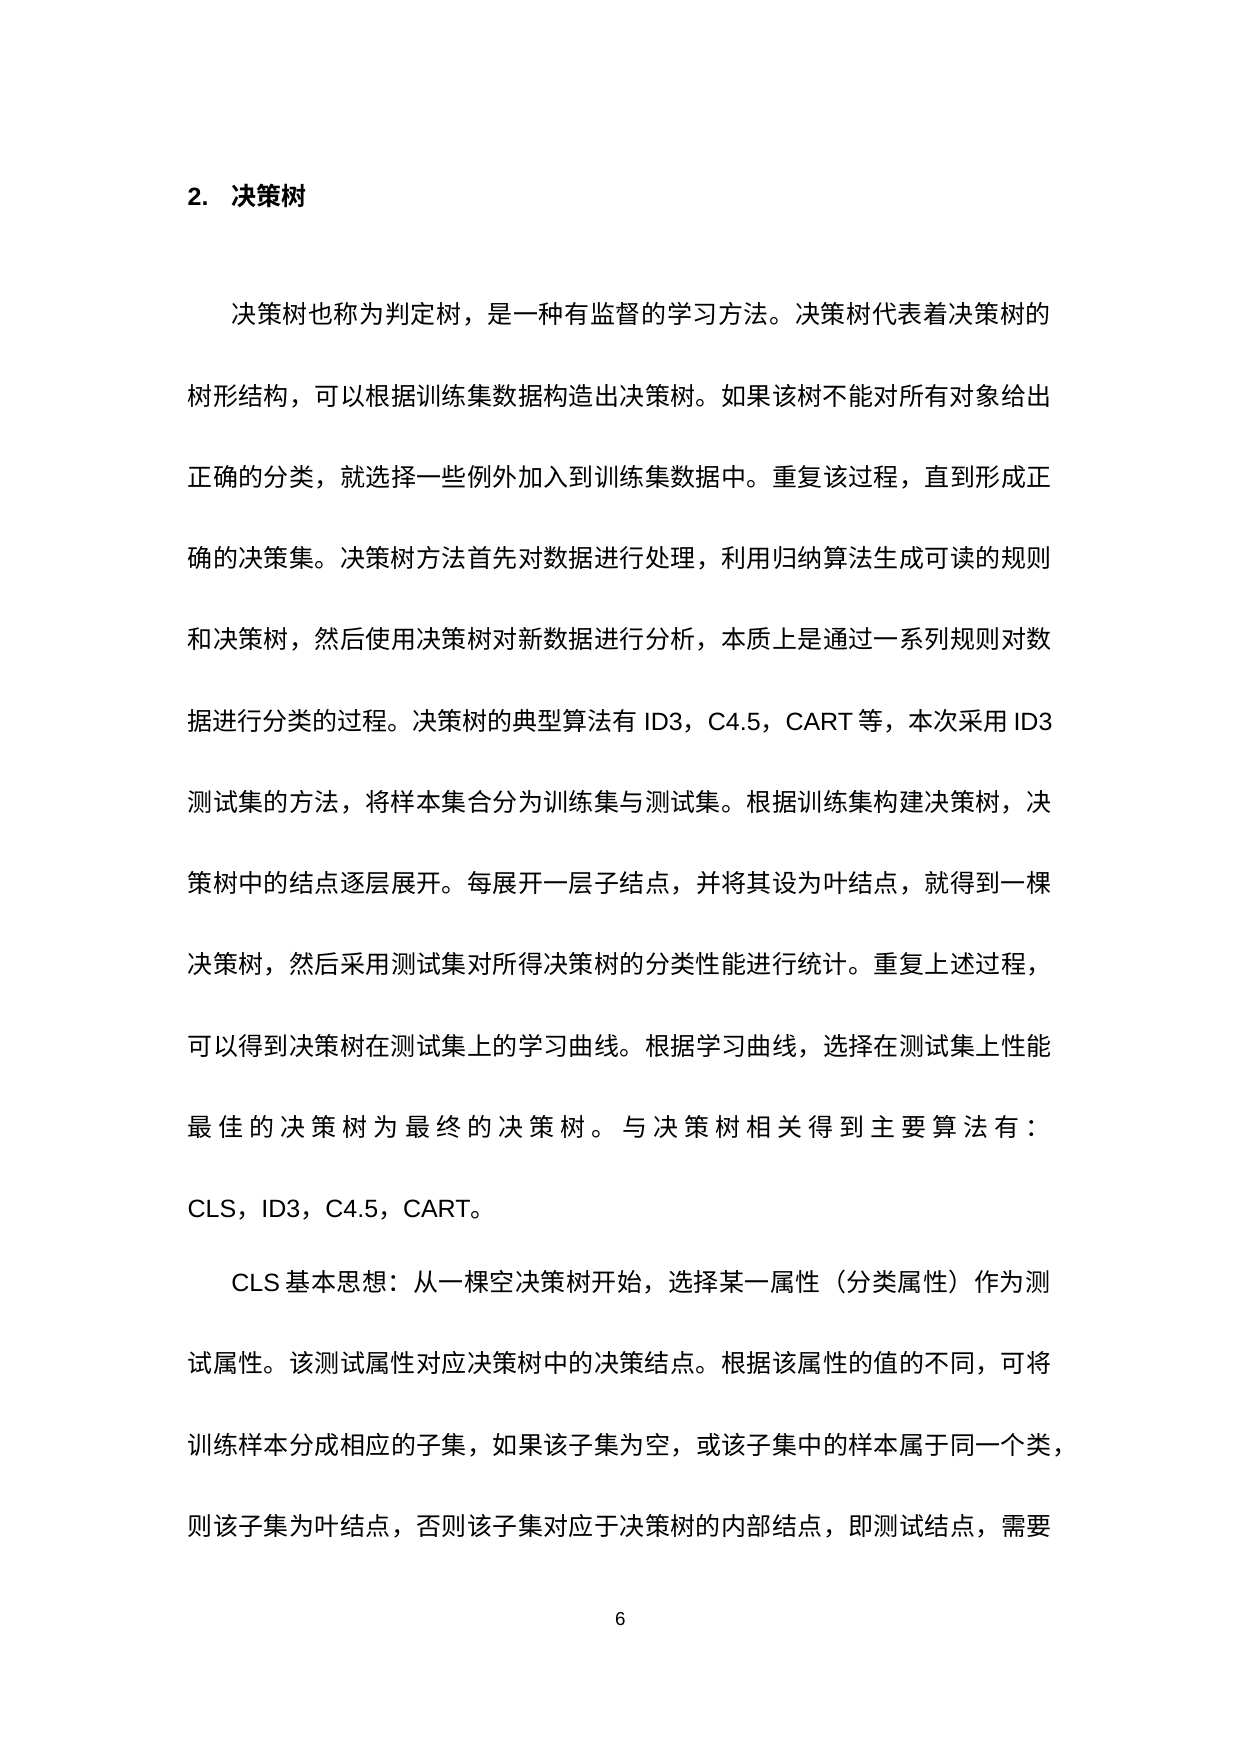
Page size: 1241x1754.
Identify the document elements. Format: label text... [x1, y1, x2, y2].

subtitle 决策树 [187, 162, 1053, 227]
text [187, 1248, 1053, 1557]
text 决策树也称为判定树，是一种有监督的学习方法。决策树代表着决策树的树形结构，可以根据训练集数据构造出决策树。如果该树不能对所有对象给出正确的分类，就选择一些例外加入到训练集数据中。重复该过程，直到形成正确的决策集。决策树方法首先对数据进行处理，利用归纳算法生成可读的规则和决策树，然后使用决策树对新数据进行分析，本质上是通过一系列规则对数据进行分类的过程。决策树的典型算法有ID3，C4.5，CART等，本次采用ID3测试集的方法，将样本集合分为训练集与测试集。根据训练集构建决策树，决策树中的结点逐层展开。每展开一层子结点，并将其设为叶结点，就得到一棵决策树，然后采用测试集对所得决策树的分类性能进行统计。重复上述过程，可以得到决策树在测试集上的学习曲线。根据学习曲线，选择在测试集上性能最佳的决策树为最终的决策树。与决策树相关得到主要算法有：CLS，ID3，C4.5，CART。 [187, 281, 1053, 1239]
